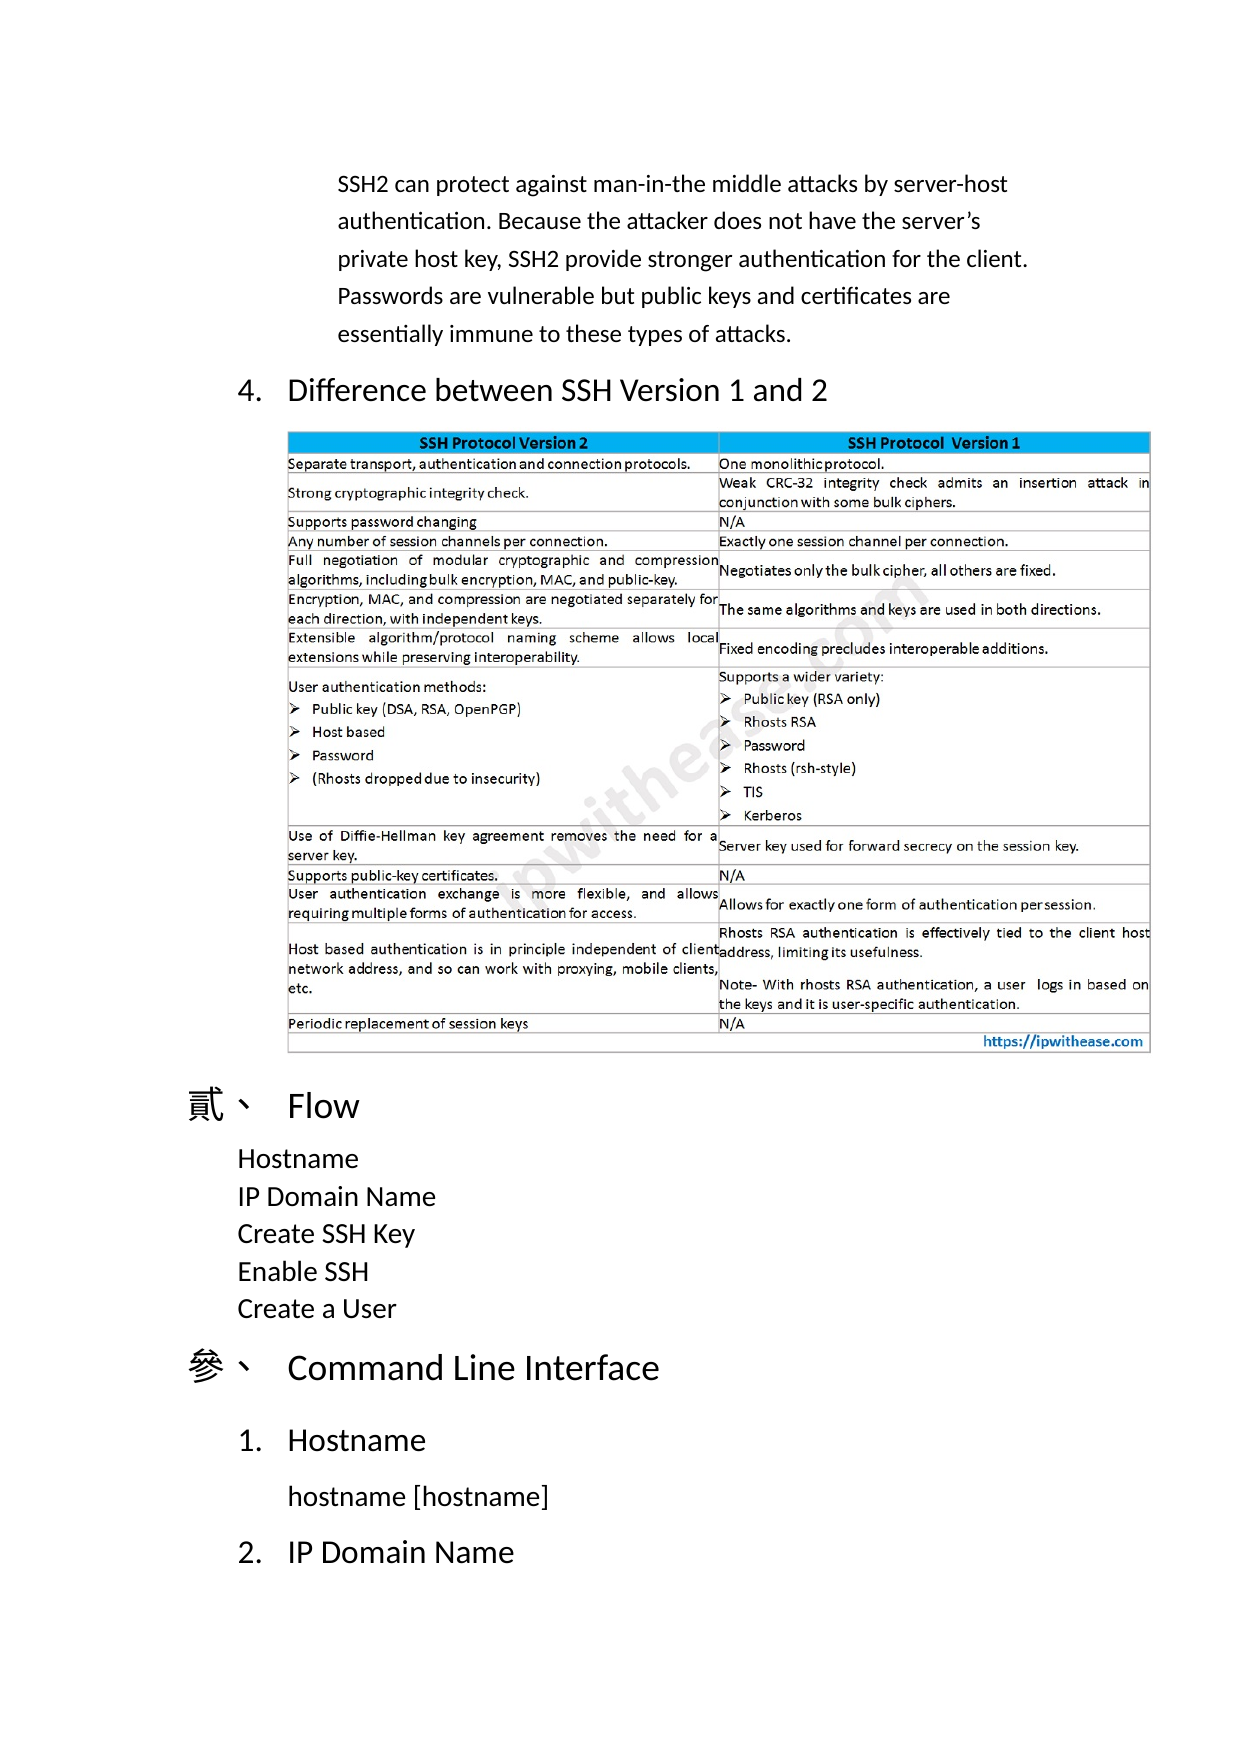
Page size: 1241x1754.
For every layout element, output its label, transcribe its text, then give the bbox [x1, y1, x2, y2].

list Command Line Interface [187, 1327, 1053, 1402]
list Hostname [237, 1402, 1053, 1477]
list Create SSH Key [237, 1214, 1053, 1252]
list hostname [hostname] [287, 1477, 1053, 1514]
list Flow [187, 1064, 1053, 1139]
list IP Domain Name [237, 1514, 1053, 1589]
list IP Domain Name [237, 1177, 1053, 1214]
list Hostname [237, 1139, 1053, 1177]
list SSH2 can protect against man-in-the middle attacks by server-host authentication. Because the attacker does not have the server’s private host key, SSH2 provide stronger authentication for the client. Passwords are vulnerable but public keys and certificates are essentially immune to these types of attacks. [337, 164, 1053, 352]
picture [287, 427, 1153, 1060]
list Create a User [237, 1289, 1053, 1327]
text Enable SSH [187, 1252, 1053, 1289]
list Difference between SSH Version 1 and 2 [237, 352, 1053, 427]
